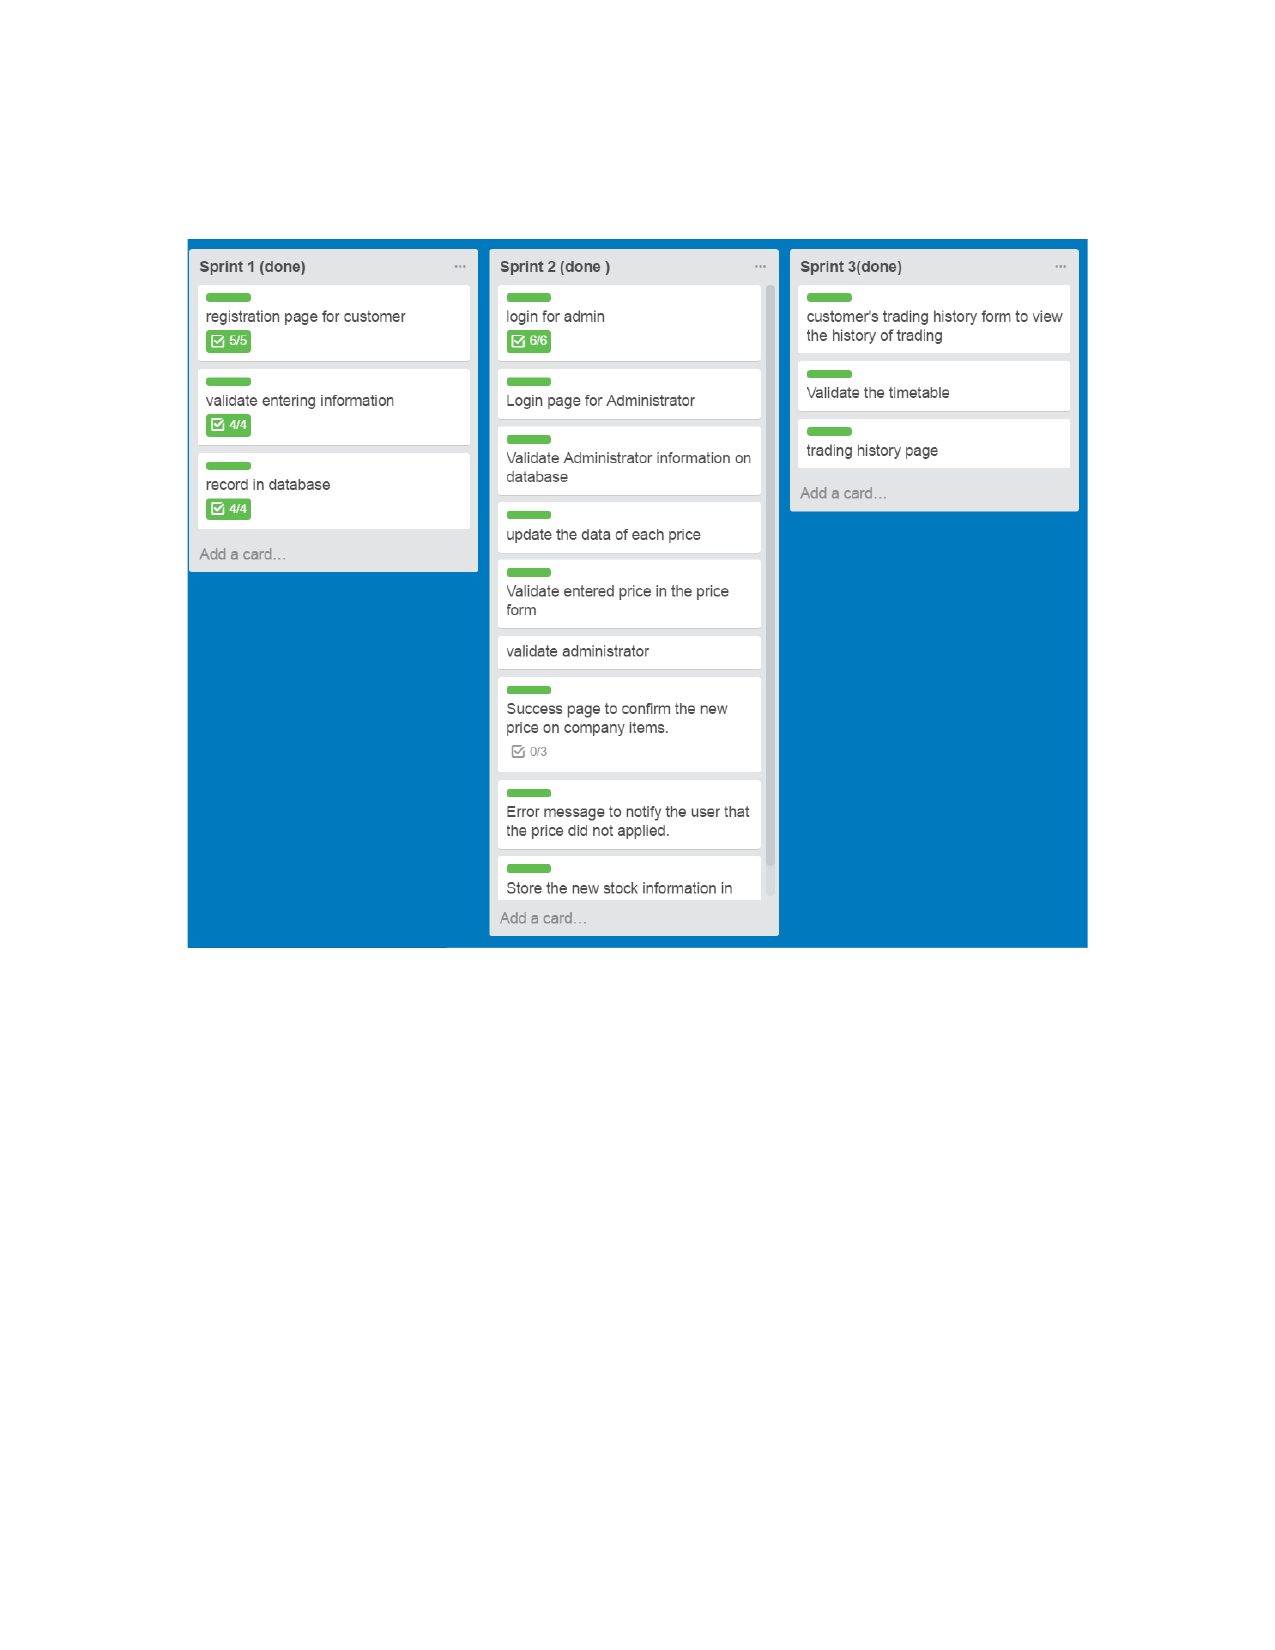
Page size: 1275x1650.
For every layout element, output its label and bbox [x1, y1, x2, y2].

picture [187, 239, 1088, 948]
